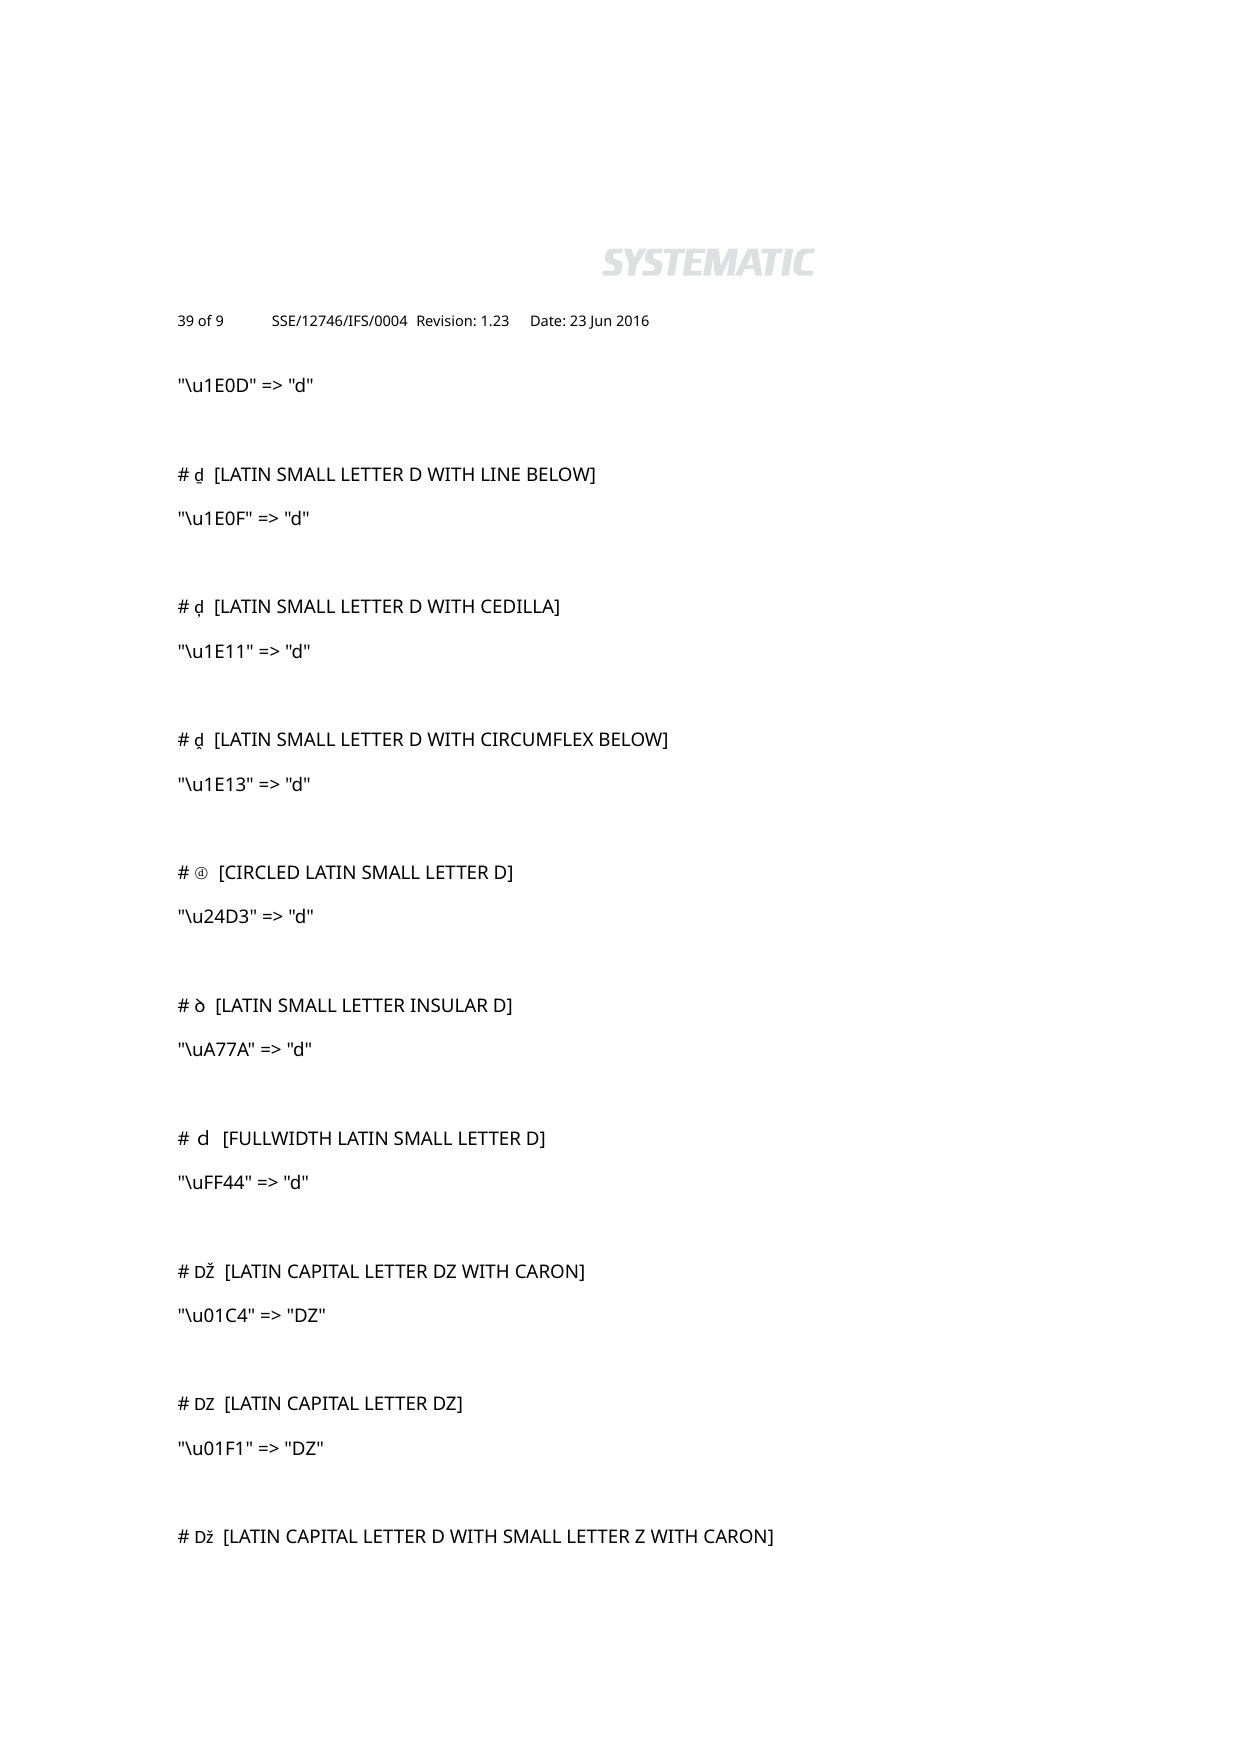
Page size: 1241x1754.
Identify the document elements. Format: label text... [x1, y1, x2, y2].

text # ⓓ [CIRCLED LATIN SMALL LETTER D] [177, 859, 886, 885]
text # ｄ [FULLWIDTH LATIN SMALL LETTER D] [177, 1125, 886, 1151]
text "\u01F1" => "DZ" [177, 1435, 886, 1461]
text "\uA77A" => "d" [177, 1037, 886, 1062]
text "\u1E0D" => "d" [177, 177, 886, 398]
text "\uFF44" => "d" [177, 1169, 886, 1195]
text # Ǳ [LATIN CAPITAL LETTER DZ] [177, 1391, 886, 1416]
text # Ǆ [LATIN CAPITAL LETTER DZ WITH CARON] [177, 1258, 886, 1283]
text "\u1E13" => "d" [177, 771, 886, 796]
text # ḑ [LATIN SMALL LETTER D WITH CEDILLA] [177, 594, 886, 619]
text "\u1E11" => "d" [177, 638, 886, 664]
text # ḏ [LATIN SMALL LETTER D WITH LINE BELOW] [177, 461, 886, 487]
text "\u24D3" => "d" [177, 904, 886, 929]
text # ǅ [LATIN CAPITAL LETTER D WITH SMALL LETTER Z WITH CARON] [177, 1523, 886, 1549]
text "\u01C4" => "DZ" [177, 1302, 886, 1328]
text # ḓ [LATIN SMALL LETTER D WITH CIRCUMFLEX BELOW] [177, 727, 886, 752]
text "\u1E0F" => "d" [177, 505, 886, 531]
text # ꝺ [LATIN SMALL LETTER INSULAR D] [177, 992, 886, 1018]
